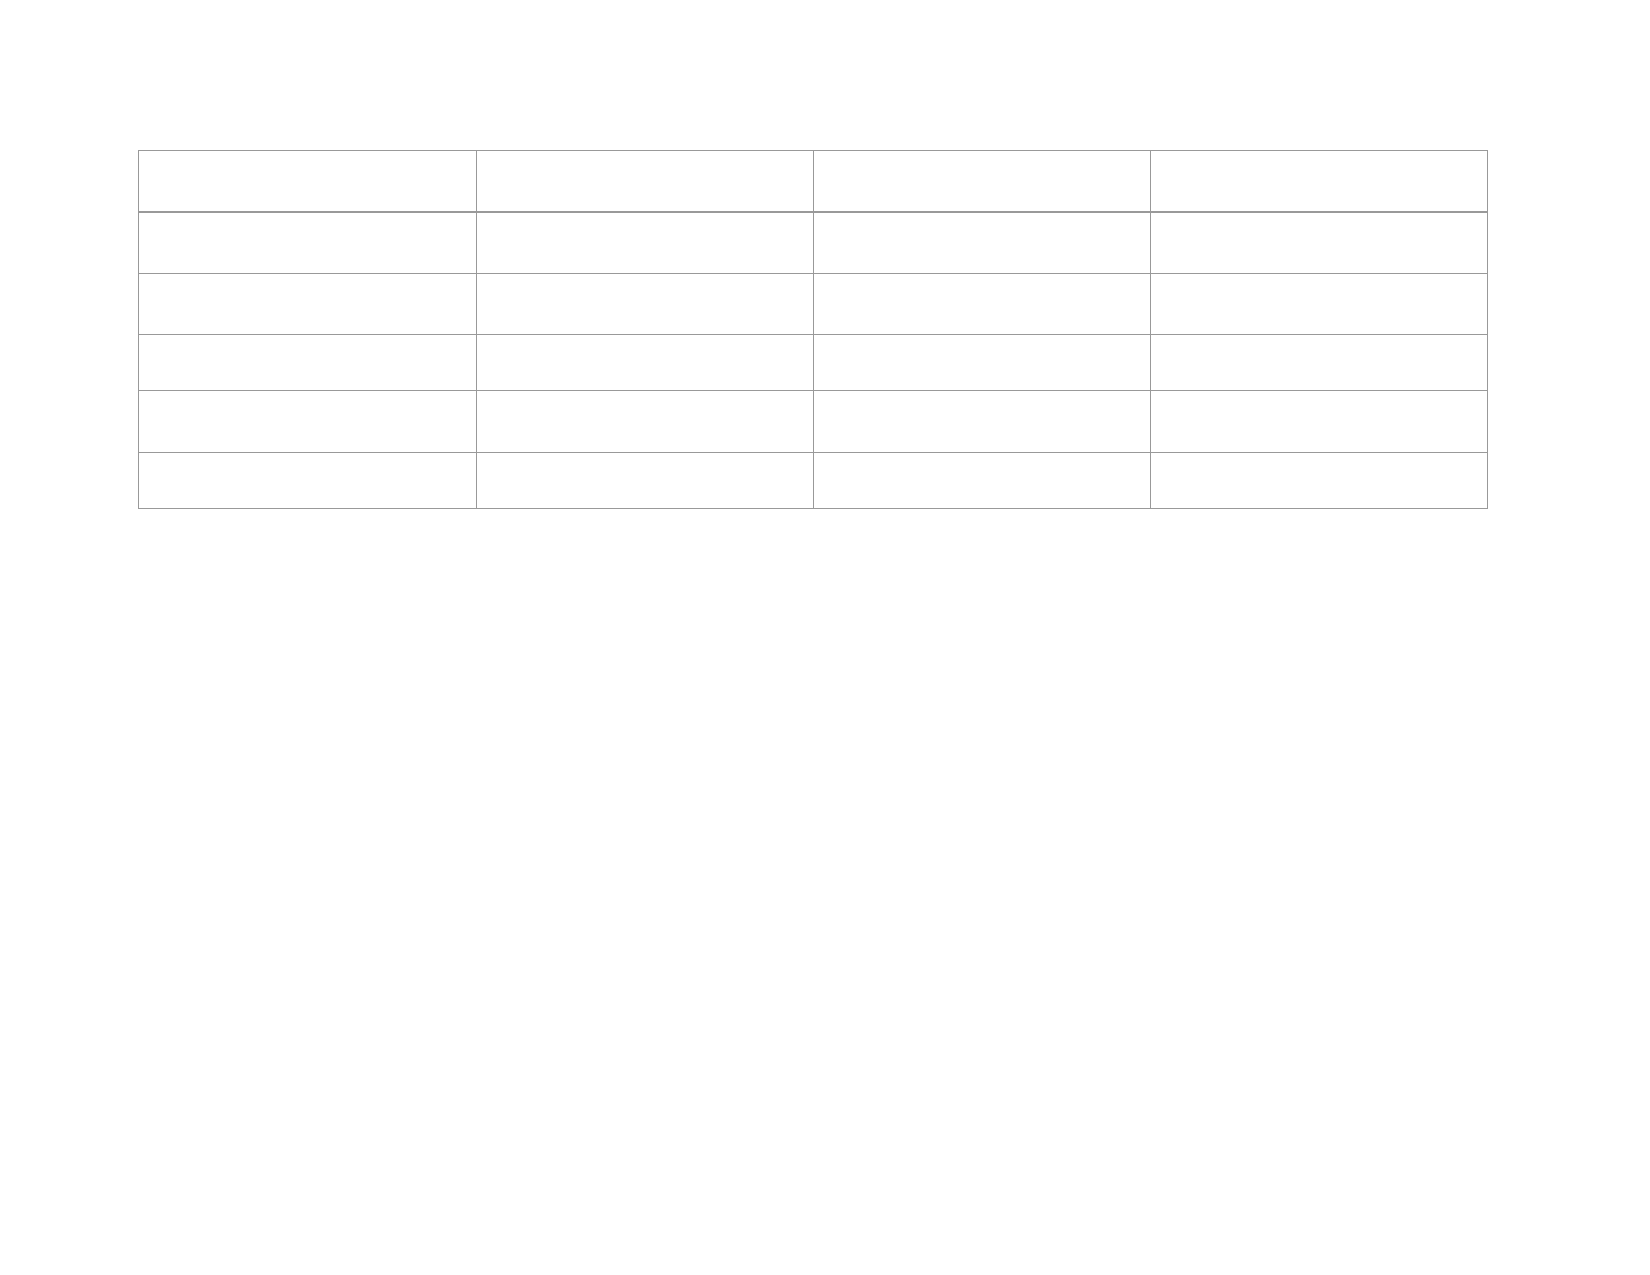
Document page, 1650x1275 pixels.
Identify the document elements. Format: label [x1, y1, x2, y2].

table_cell [1151, 391, 1487, 452]
table_cell [477, 213, 813, 273]
table_cell [1151, 213, 1487, 273]
table_cell [814, 151, 1150, 211]
table_cell [1151, 151, 1487, 211]
table_cell [1151, 274, 1487, 334]
table_cell [477, 453, 813, 508]
table_cell [1151, 453, 1487, 508]
table_cell [139, 213, 476, 273]
table_cell [814, 391, 1150, 452]
table_cell [814, 213, 1150, 273]
table_cell [139, 151, 476, 211]
table_cell [477, 151, 813, 211]
table_cell [477, 335, 813, 390]
table_cell [814, 335, 1150, 390]
table_cell [477, 274, 813, 334]
table_cell [1151, 335, 1487, 390]
table_cell [139, 274, 476, 334]
table_cell [814, 274, 1150, 334]
table_cell [139, 335, 476, 390]
table_cell [139, 453, 476, 508]
table_cell [477, 391, 813, 452]
table_cell [814, 453, 1150, 508]
table_cell [139, 391, 476, 452]
